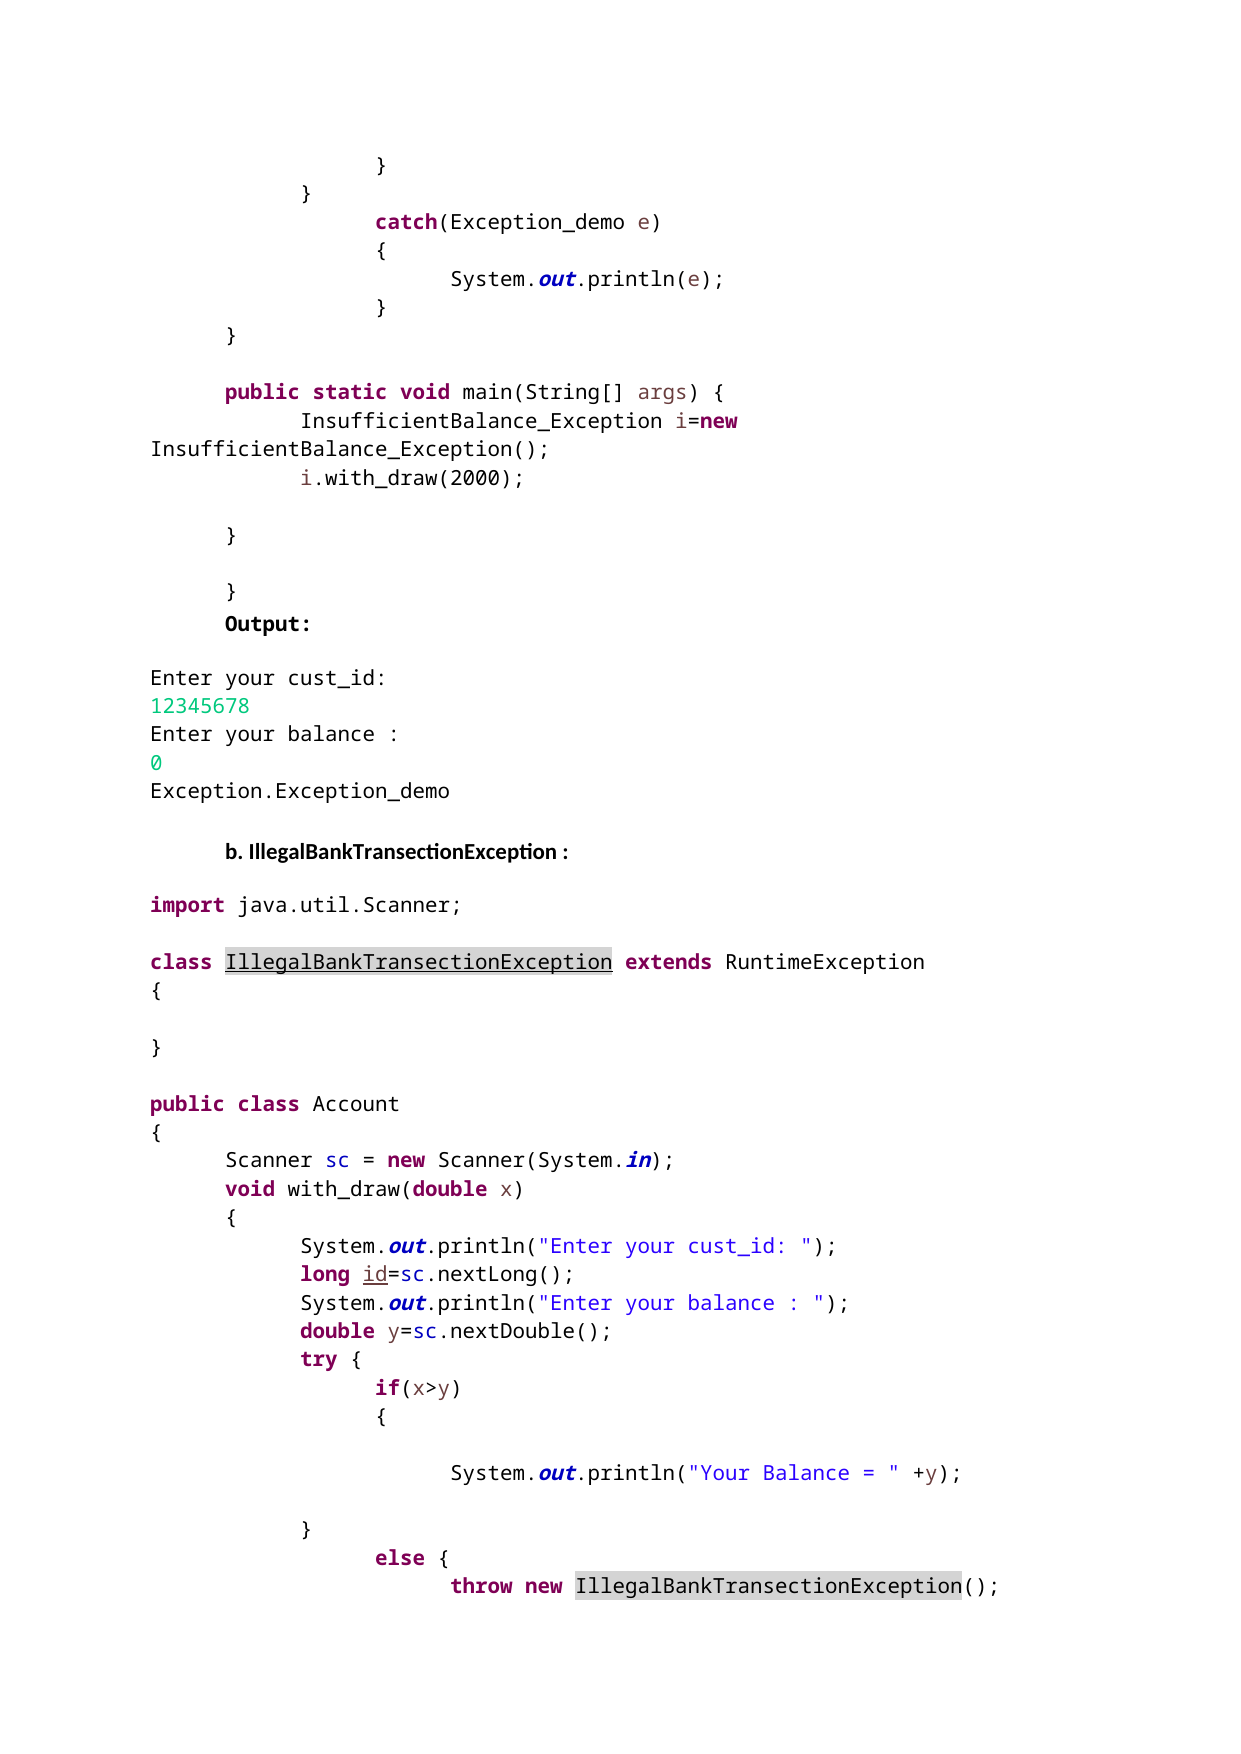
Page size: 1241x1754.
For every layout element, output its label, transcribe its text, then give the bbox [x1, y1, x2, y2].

text System.out.println("Your Balance = " +y); [150, 1458, 1090, 1486]
text Scanner sc = new Scanner(System.in); [150, 1146, 1090, 1174]
text import java.util.Scanner; [150, 890, 1090, 918]
text } [150, 1514, 1090, 1543]
text try { [150, 1344, 1090, 1373]
text class IllegalBankTransectionException extends RuntimeException [612, 947, 1090, 975]
text long id=sc.nextLong(); [150, 1259, 1090, 1288]
list b. IllegalBankTransectionException : [225, 837, 1090, 865]
text } [150, 150, 1090, 178]
text throw new IllegalBankTransectionException(); [150, 1571, 575, 1600]
text { [150, 1202, 1090, 1231]
text { [150, 1401, 1090, 1430]
text double y=sc.nextDouble(); [150, 1316, 1090, 1344]
text System.out.println("Enter your cust_id: "); [150, 1231, 1090, 1259]
text System.out.println("Enter your balance : "); [150, 1288, 1090, 1316]
text if(x>y) [150, 1373, 1090, 1401]
text { [150, 1117, 1090, 1146]
text } [150, 1032, 1090, 1060]
text else { [150, 1543, 1090, 1571]
text catch(Exception_demo e) [150, 207, 1090, 235]
text 12345678 [150, 691, 1090, 719]
text } [150, 520, 1090, 548]
list } [225, 577, 1090, 605]
text } [150, 178, 1090, 207]
text 0 [150, 748, 1090, 776]
text Enter your cust_id: [150, 663, 1090, 691]
text System.out.println(e); [150, 264, 1090, 292]
text InsufficientBalance_Exception i=new InsufficientBalance_Exception(); [150, 406, 1090, 463]
text Exception.Exception_demo [150, 776, 1090, 805]
text Enter your balance : [150, 719, 1090, 748]
text public class Account [150, 1089, 1090, 1117]
text { [150, 235, 1090, 264]
text { [150, 975, 1090, 1004]
text public static void main(String[] args) { [150, 377, 1090, 406]
text i.with_draw(2000); [150, 463, 1090, 491]
list Output: [225, 609, 1090, 638]
text } [150, 321, 1090, 349]
text } [150, 292, 1090, 321]
text throw new IllegalBankTransectionException(); [962, 1571, 1090, 1600]
text void with_draw(double x) [150, 1174, 1090, 1202]
